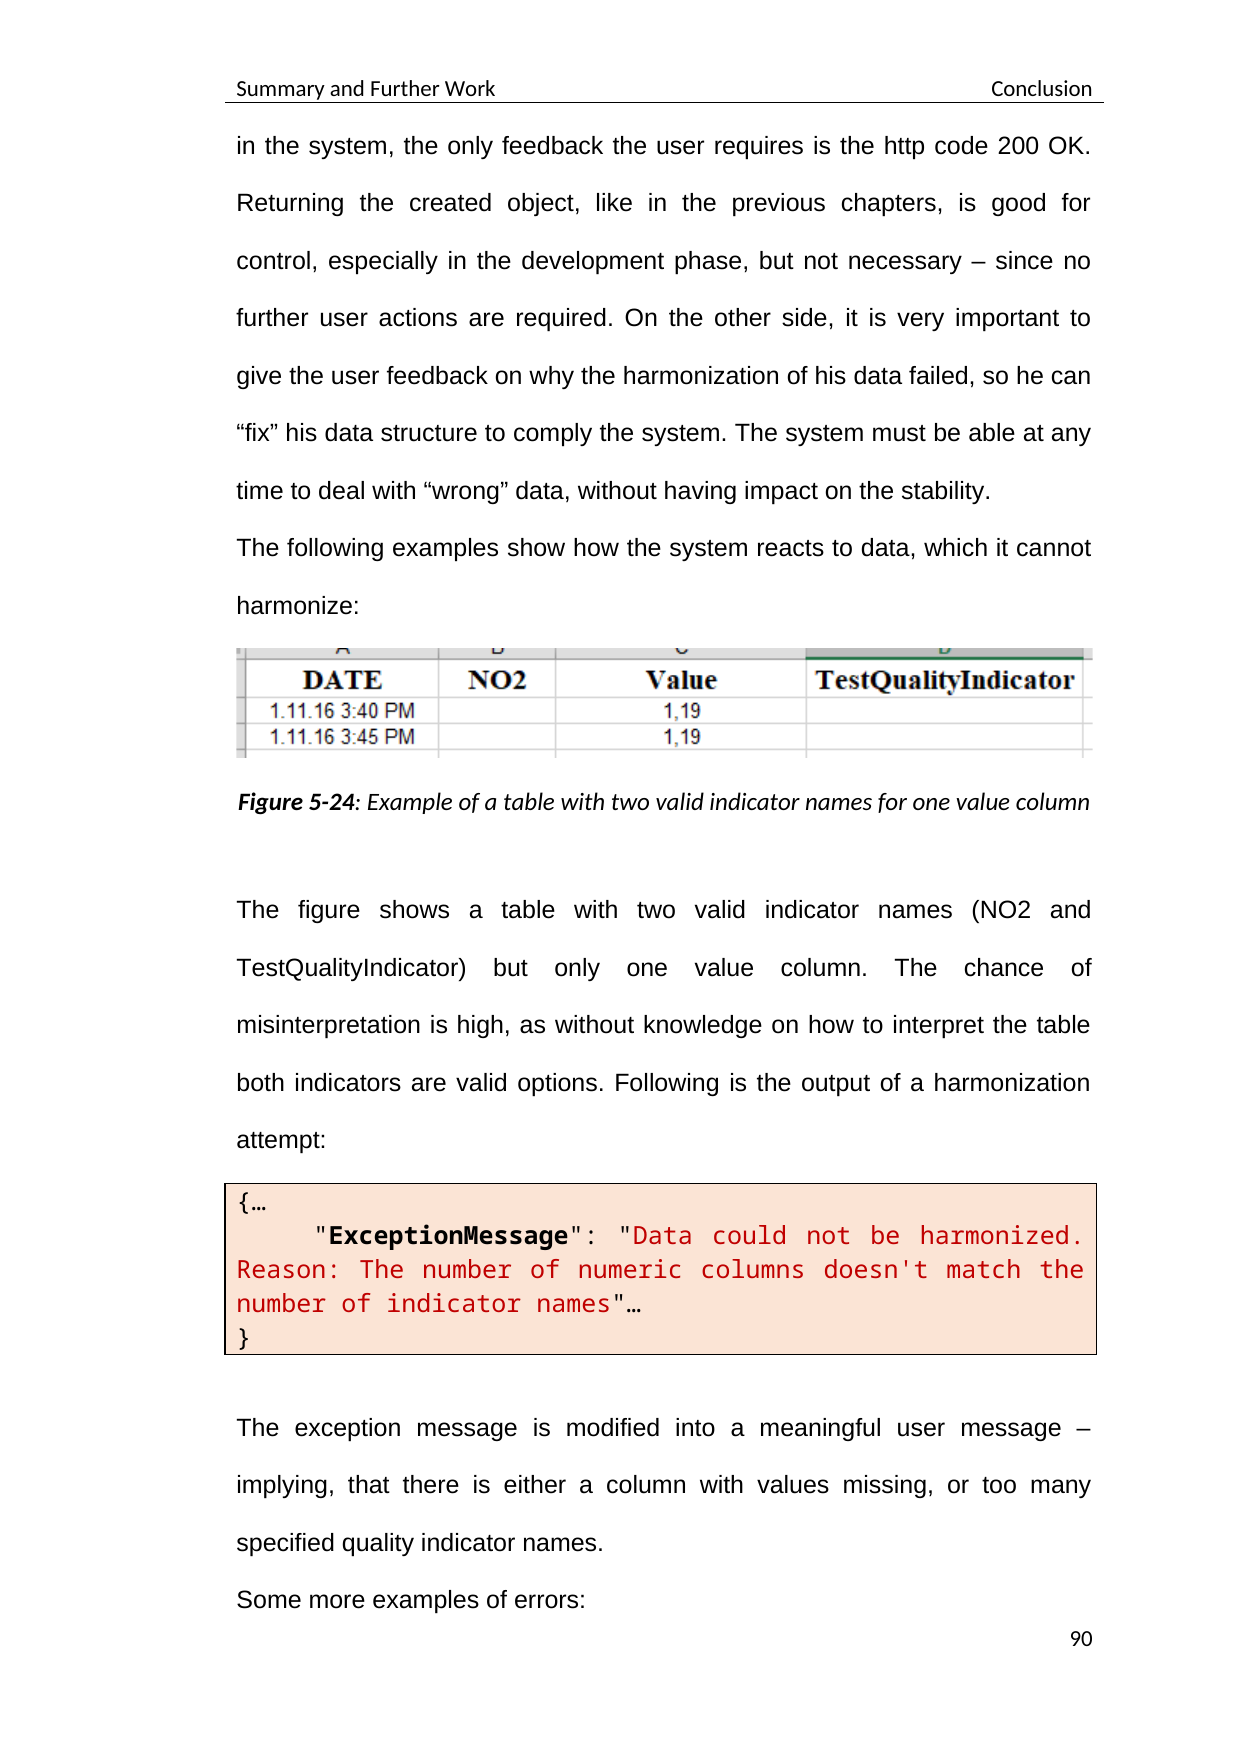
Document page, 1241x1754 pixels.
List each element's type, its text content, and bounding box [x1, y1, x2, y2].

text The exception message is modified into a meaningful user message – implying, that there is either a column with values missing, or too many specified quality indicator names. [236, 1413, 1092, 1556]
text Figure 5-24: Example of a table with two valid indicator names for one value column [236, 786, 1092, 817]
text The figure shows a table with two valid indicator names (NO2 and TestQualityIndicator) but only one value column. The chance of misinterpretation is high, as without knowledge on how to interpret the table both indicators are valid options. Following is the output of a harmonization attempt: [236, 895, 1092, 1154]
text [236, 131, 1092, 505]
text Some more examples of errors: [236, 1585, 1092, 1614]
picture [236, 648, 1093, 758]
table_header {… "ExceptionMessage": "Data could not be harmonized. Reason: The number of numeric columns doesn't match the number of indicator names"… } [226, 1184, 1096, 1354]
text The following examples show how the system reacts to data, which it cannot harmonize: [236, 533, 1092, 620]
